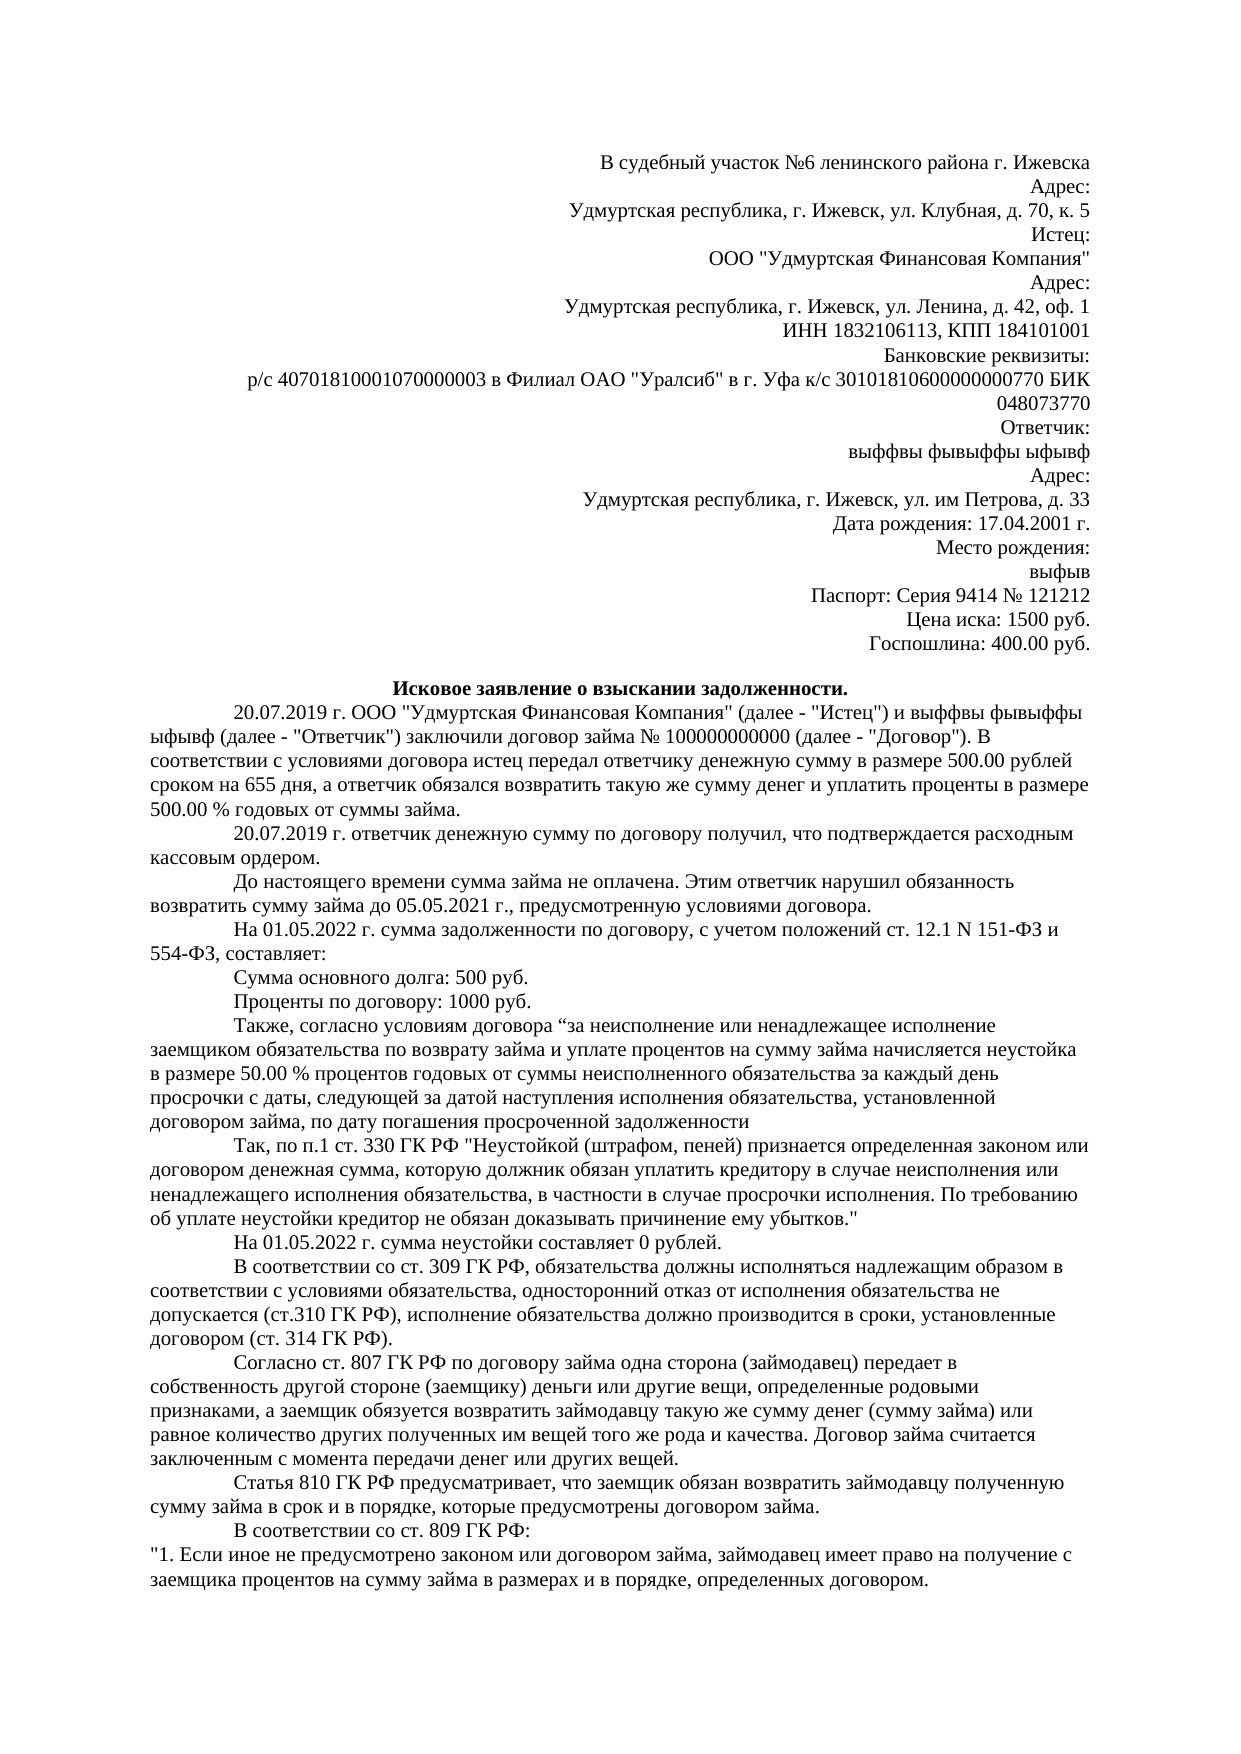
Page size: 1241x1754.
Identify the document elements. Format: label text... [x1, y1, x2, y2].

text Также, согласно условиям договора “за неисполнение или ненадлежащее исполнение заемщиком обязательства по возврату займа и уплате процентов на сумму займа начисляется неустойка в размере 50.00 % процентов годовых от суммы неисполненного обязательства за каждый день просрочки с даты, следующей за датой наступления исполнения обязательства, установленной договором займа, по дату погашения просроченной задолженности [150, 1013, 1090, 1133]
text В судебный участок №6 ленинского района г. Ижевска [150, 150, 1090, 174]
text Сумма основного долга: 500 руб. [150, 965, 1090, 989]
text Банковские реквизиты: [150, 342, 1090, 367]
text выффвы фывыффы ыфывф [150, 439, 1090, 463]
text До настоящего времени сумма займа не оплачена. Этим ответчик нарушил обязанность возвратить сумму займа до 05.05.2021 г., предусмотренную условиями договора. [150, 869, 1090, 917]
text "1. Если иное не предусмотрено законом или договором займа, займодавец имеет право на получение с заемщика процентов на сумму займа в размерах и в порядке, определенных договором. [150, 1542, 1090, 1591]
text Цена иска: 1500 руб. [150, 607, 1090, 631]
text Так, по п.1 ст. 330 ГК РФ "Неустойкой (штрафом, пеней) признается определенная законом или договором денежная сумма, которую должник обязан уплатить кредитору в случае неисполнения или ненадлежащего исполнения обязательства, в частности в случае просрочки исполнения. По требованию об уплате неустойки кредитор не обязан доказывать причинение ему убытков." [150, 1133, 1090, 1229]
text Истец: [150, 222, 1090, 246]
text Госпошлина: 400.00 руб. [150, 631, 1090, 655]
text Паспорт: Серия 9414 № 121212 [150, 583, 1090, 607]
text ООО "Удмуртская Финансовая Компания" [150, 246, 1090, 270]
text Место рождения: [150, 535, 1090, 559]
text Статья 810 ГК РФ предусматривает, что заемщик обязан возвратить займодавцу полученную сумму займа в срок и в порядке, которые предусмотрены договором займа. [150, 1470, 1090, 1518]
text На 01.05.2022 г. сумма задолженности по договору, с учетом положений ст. 12.1 N 151-ФЗ и 554-ФЗ, составляет: [150, 917, 1090, 965]
text В соответствии со ст. 309 ГК РФ, обязательства должны исполняться надлежащим образом в соответствии с условиями обязательства, односторонний отказ от исполнения обязательства не допускается (ст.310 ГК РФ), исполнение обязательства должно производится в сроки, установленные договором (ст. 314 ГК РФ). [150, 1254, 1090, 1350]
text 20.07.2019 г. ответчик денежную сумму по договору получил, что подтверждается расходным кассовым ордером. [150, 821, 1090, 869]
text Адрес: [150, 463, 1090, 487]
text Удмуртская республика, г. Ижевск, ул. Ленина, д. 42, оф. 1 [150, 294, 1090, 318]
text Адрес: [150, 270, 1090, 294]
text В соответствии со ст. 809 ГК РФ: [150, 1518, 1090, 1542]
text Адрес: [150, 174, 1090, 198]
text 20.07.2019 г. ООО "Удмуртская Финансовая Компания" (далее - "Истец") и выффвы фывыффы ыфывф (далее - "Ответчик") заключили договор займа № 100000000000 (далее - "Договор"). В соответствии с условиями договора истец передал ответчику денежную сумму в размере 500.00 рублей сроком на 655 дня, а ответчик обязался возвратить такую же сумму денег и уплатить проценты в размере 500.00 % годовых от суммы займа. [150, 700, 1090, 821]
text Ответчик: [150, 415, 1090, 439]
text Удмуртская республика, г. Ижевск, ул. Клубная, д. 70, к. 5 [150, 198, 1090, 222]
text На 01.05.2022 г. сумма неустойки составляет 0 рублей. [150, 1229, 1090, 1254]
text Дата рождения: 17.04.2001 г. [150, 511, 1090, 535]
text ИНН 1832106113, КПП 184101001 [150, 318, 1090, 342]
text Удмуртская республика, г. Ижевск, ул. им Петрова, д. 33 [150, 487, 1090, 511]
text Исковое заявление о взыскании задолженности. [150, 676, 1090, 700]
text Проценты по договору: 1000 руб. [150, 989, 1090, 1013]
text Согласно ст. 807 ГК РФ по договору займа одна сторона (займодавец) передает в собственность другой стороне (заемщику) деньги или другие вещи, определенные родовыми признаками, а заемщик обязуется возвратить займодавцу такую же сумму денег (сумму займа) или равное количество других полученных им вещей того же рода и качества. Договор займа считается заключенным с момента передачи денег или других вещей. [150, 1350, 1090, 1470]
text выфыв [150, 559, 1090, 583]
text р/с 40701810001070000003 в Филиал ОАО "Уралсиб" в г. Уфа к/с 30101810600000000770 БИК 048073770 [150, 367, 1090, 415]
